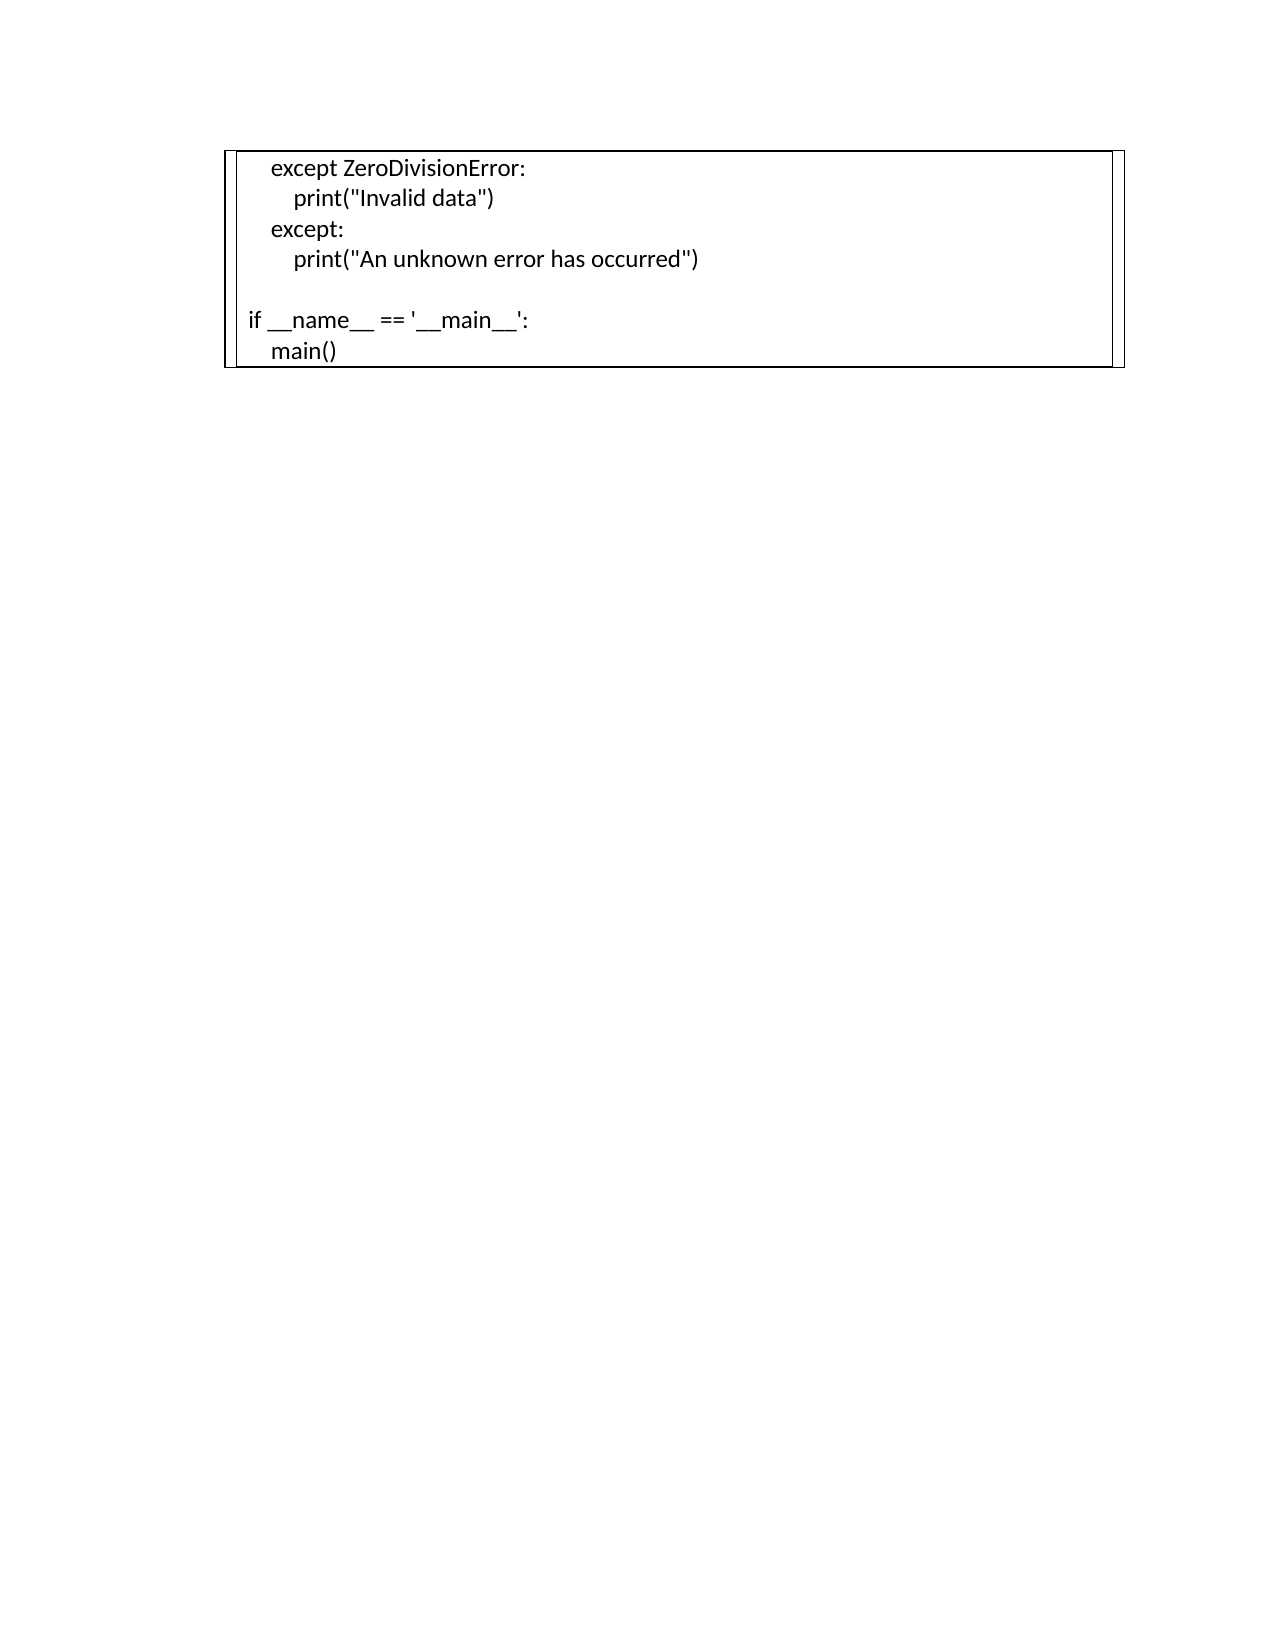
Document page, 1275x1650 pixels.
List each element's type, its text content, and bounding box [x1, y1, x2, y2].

table_header Improved code: [237, 152, 1112, 366]
